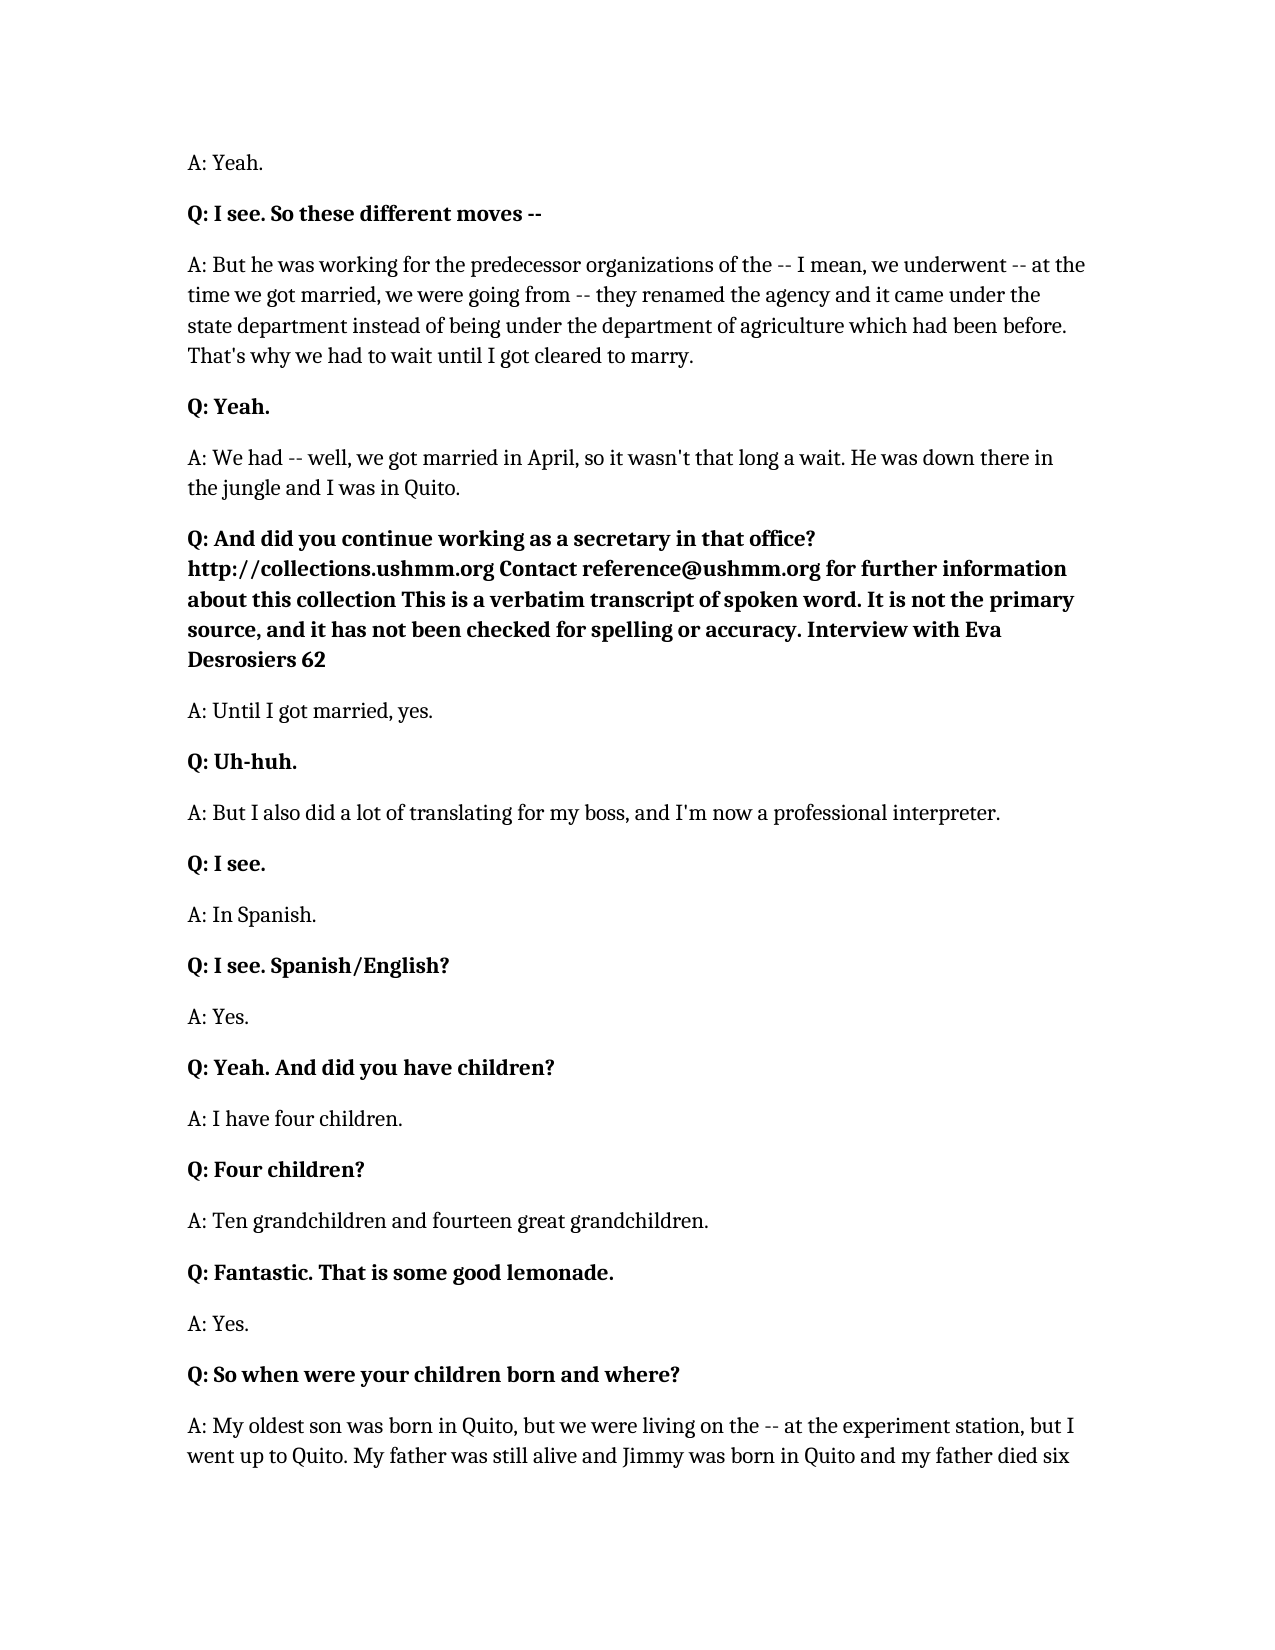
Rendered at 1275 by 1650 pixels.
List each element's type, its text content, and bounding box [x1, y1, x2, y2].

text Q: I see. [187, 851, 1087, 877]
text Q: Fantastic. That is some good lemonade. [187, 1259, 1087, 1286]
text Q: Yeah. And did you have children? [187, 1055, 1087, 1082]
text Q: Uh-huh. [187, 749, 1087, 775]
text Q: So when were your children born and where? [187, 1361, 1087, 1388]
text A: Yes. [187, 1310, 1087, 1337]
text A: Yes. [187, 1004, 1087, 1031]
text Q: I see. So these different moves -- [187, 201, 1087, 227]
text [187, 1412, 1087, 1469]
text Q: I see. Spanish/English? [187, 953, 1087, 979]
text Q: Four children? [187, 1157, 1087, 1184]
text A: We had -- well, we got married in April, so it wasn't that long a wait. He was down there in the jungle and I was in Quito. [187, 445, 1087, 501]
text A: Ten grandchildren and fourteen great grandchildren. [187, 1208, 1087, 1235]
text A: Yeah. [187, 150, 1087, 176]
text Q: And did you continue working as a secretary in that office? http://collections.ushmm.org Contact reference@ushmm.org for further information about this collection This is a verbatim transcript of spoken word. It is not the primary source, and it has not been checked for spelling or accuracy. Interview with Eva Desrosiers 62 [187, 526, 1087, 673]
text A: In Spanish. [187, 902, 1087, 928]
text A: Until I got married, yes. [187, 698, 1087, 724]
text A: But he was working for the predecessor organizations of the -- I mean, we underwent -- at the time we got married, we were going from -- they renamed the agency and it came under the state department instead of being under the department of agriculture which had been before. That's why we had to wait until I got cleared to marry. [187, 252, 1087, 369]
text Q: Yeah. [187, 394, 1087, 420]
text A: But I also did a lot of translating for my boss, and I'm now a professional interpreter. [187, 800, 1087, 826]
text A: I have four children. [187, 1106, 1087, 1133]
